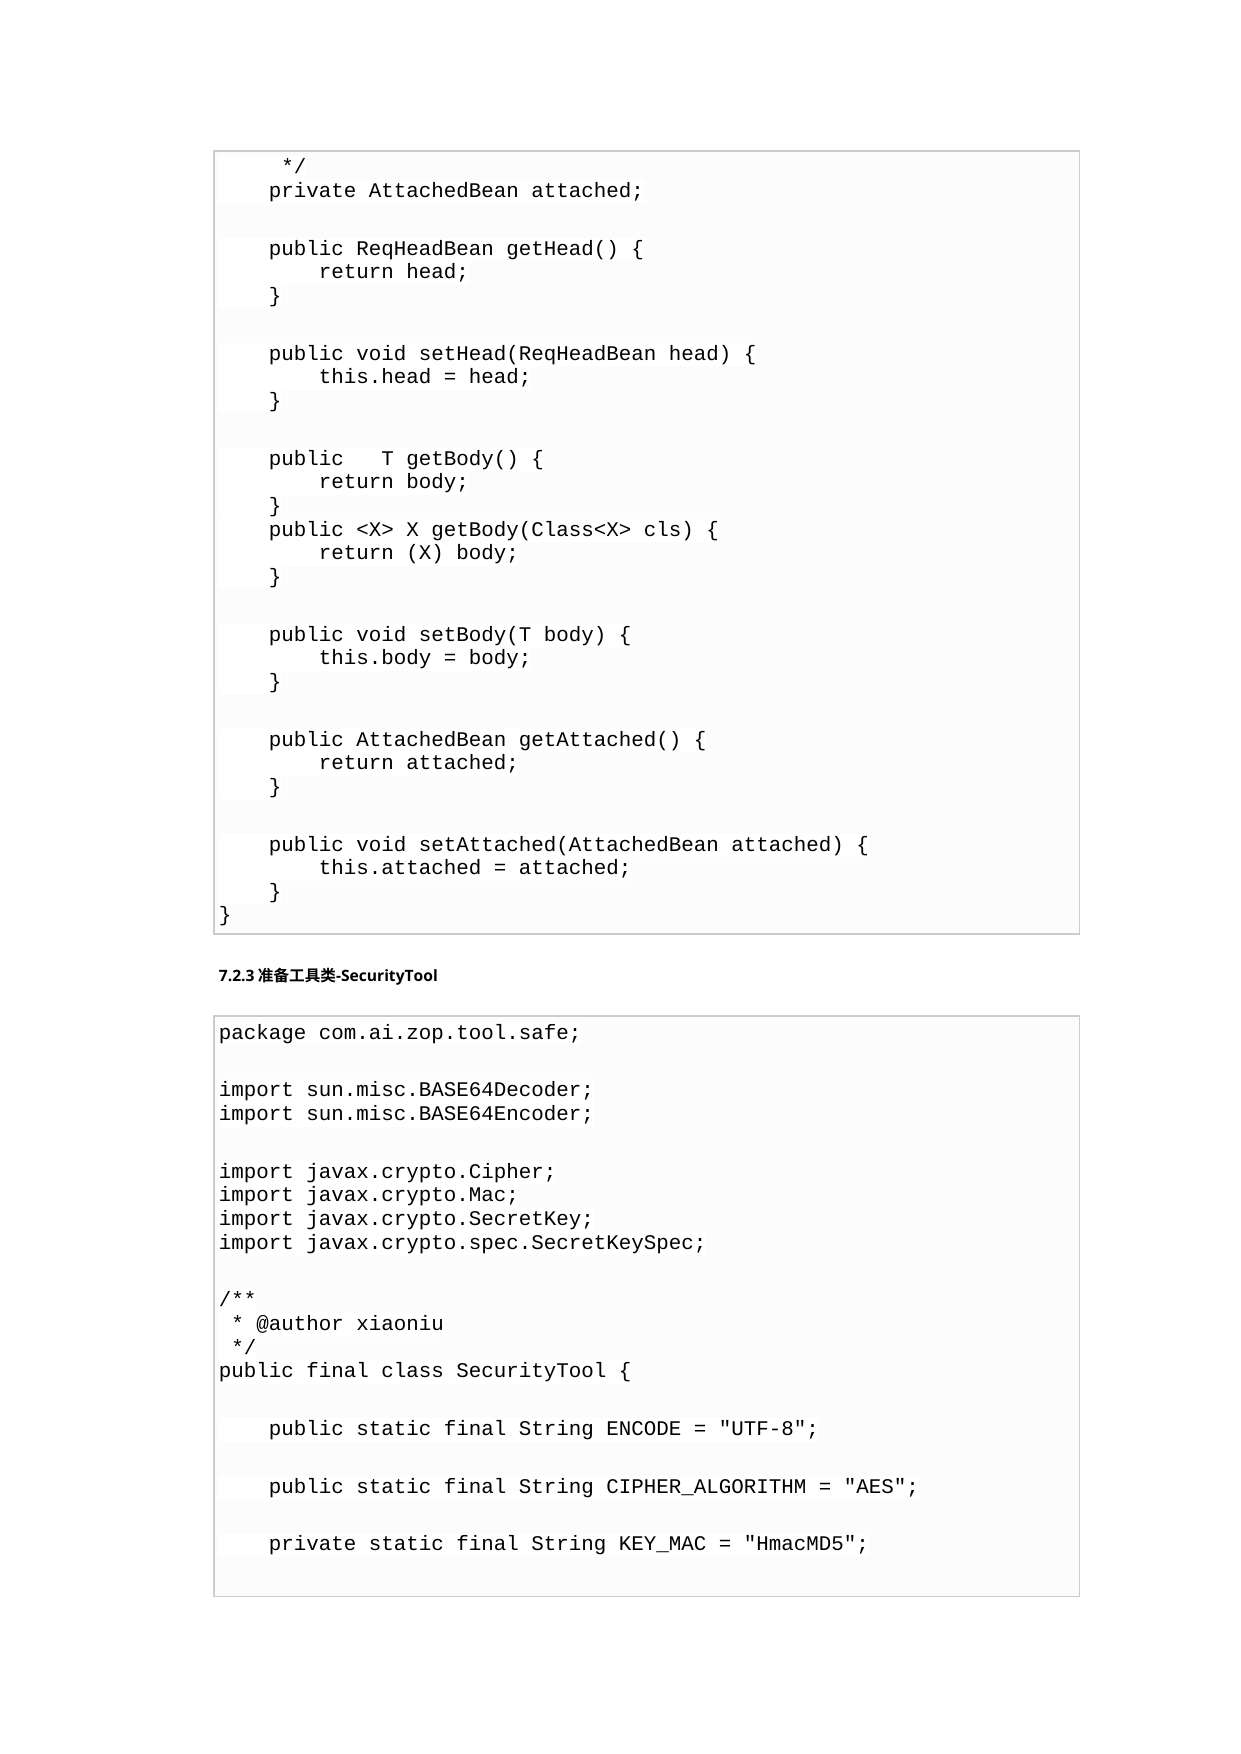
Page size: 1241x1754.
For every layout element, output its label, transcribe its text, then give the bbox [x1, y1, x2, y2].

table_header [215, 152, 1079, 933]
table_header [215, 1017, 1079, 1596]
subtitle 7.2.3准备工具类-SecurityTool [219, 963, 1053, 986]
